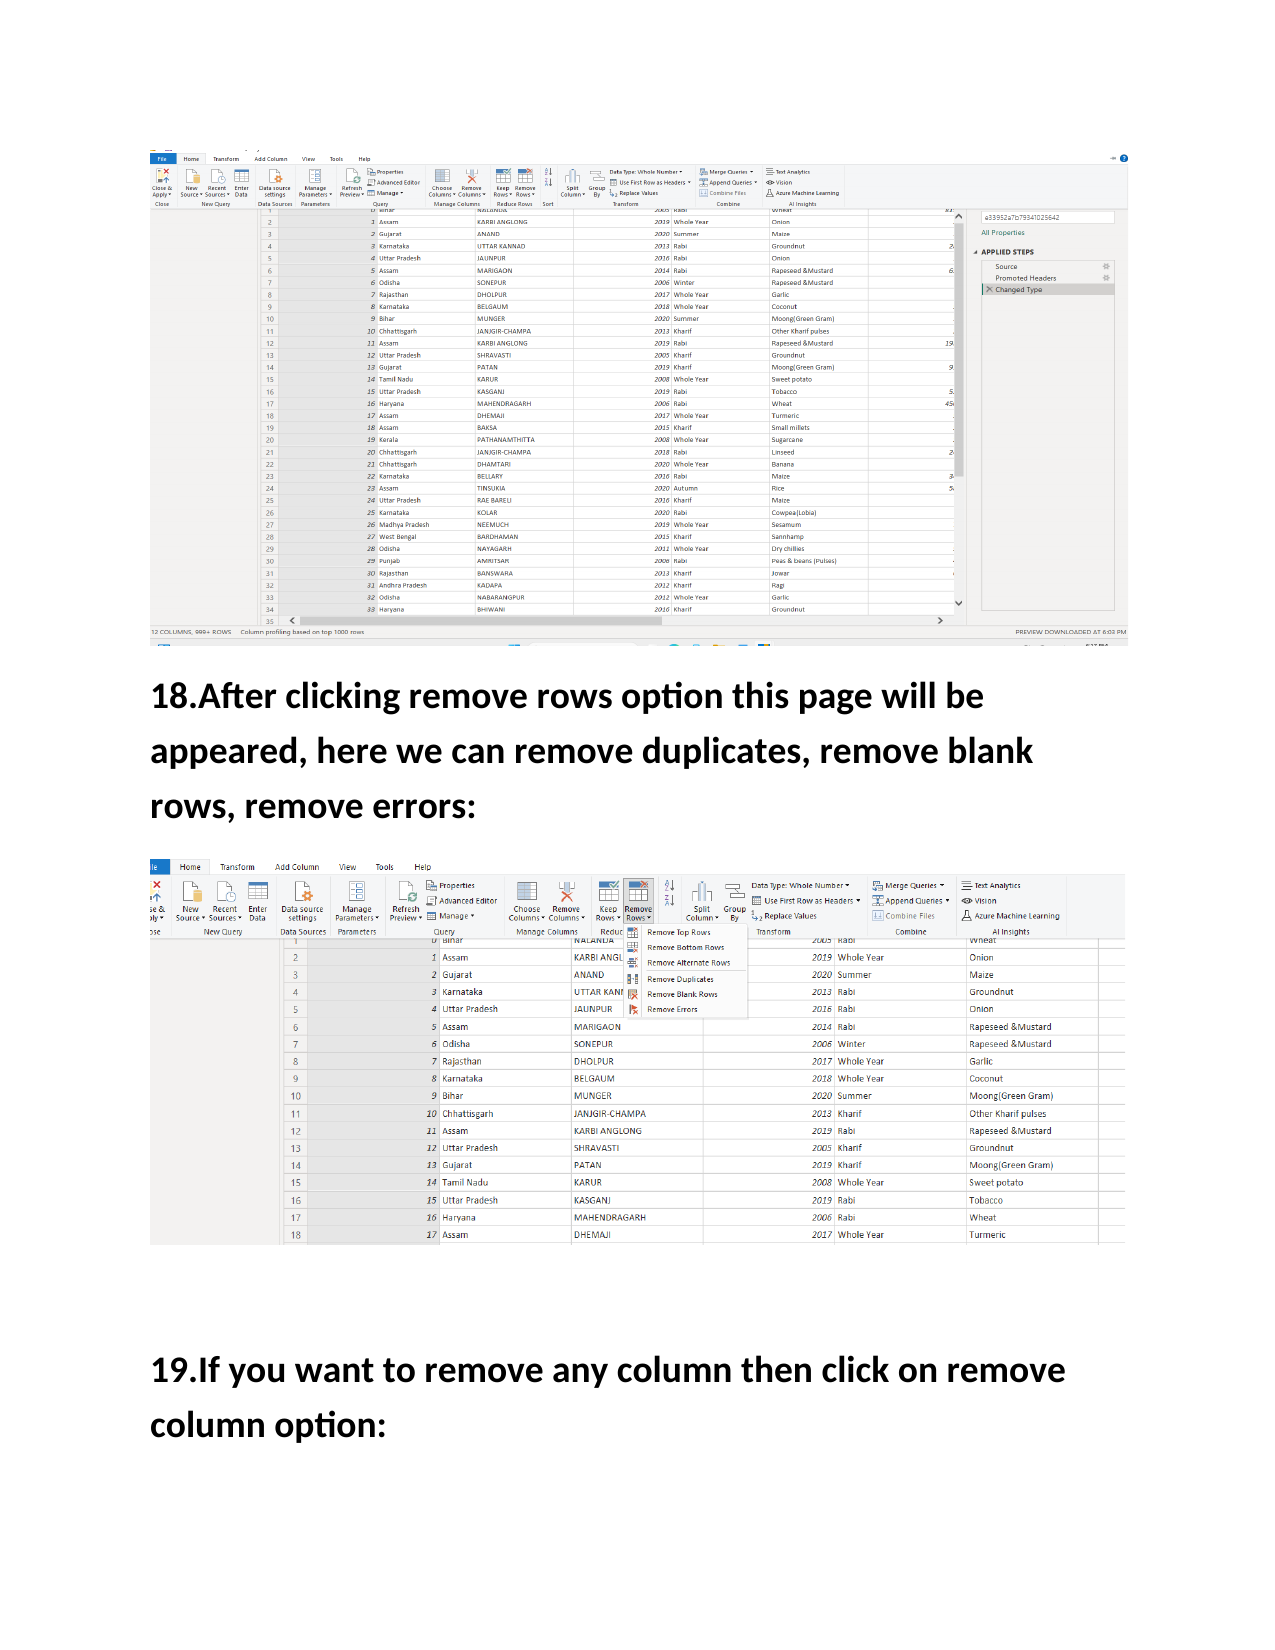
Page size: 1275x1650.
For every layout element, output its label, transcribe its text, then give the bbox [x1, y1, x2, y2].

picture [150, 150, 1129, 646]
text 19.If you want to remove any column then click on remove column option: [150, 1346, 1125, 1447]
picture [150, 857, 1125, 1245]
text 18.After clicking remove rows option this page will be appeared, here we can remove duplicates, remove blank rows, remove errors: [150, 672, 1125, 828]
